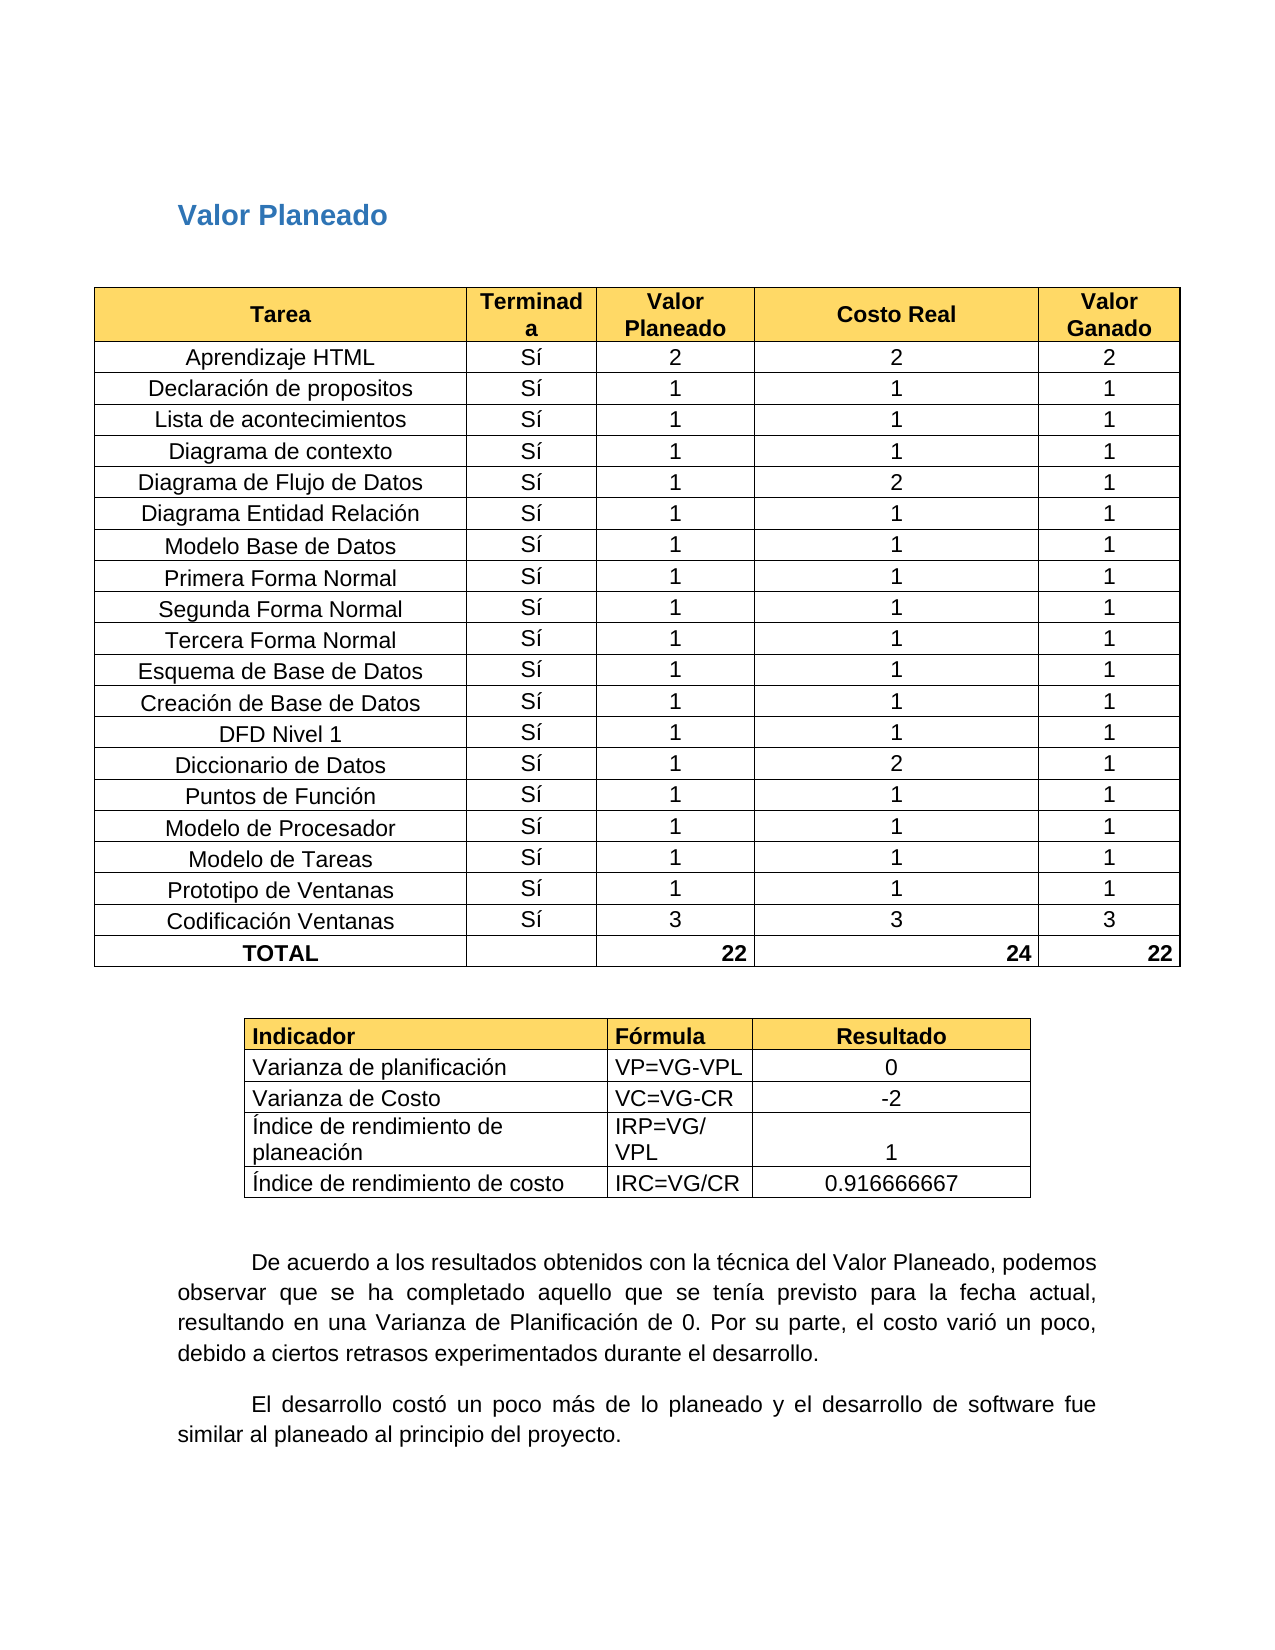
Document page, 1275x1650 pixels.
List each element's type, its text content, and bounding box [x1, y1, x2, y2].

table_cell DFD Nivel 1 [95, 717, 466, 747]
table_cell Sí [467, 873, 596, 903]
table_cell 2 [755, 467, 1038, 497]
table_cell Sí [467, 561, 596, 591]
text El desarrollo costó un poco más de lo planeado y el desarrollo de software fue similar al planeado al principio del proyecto. [177, 1391, 1098, 1447]
table_cell 1 [1039, 717, 1179, 747]
table_cell 22 [597, 936, 754, 966]
table_cell 1 [755, 623, 1038, 653]
table_cell Sí [467, 530, 596, 560]
table_header Indicador [245, 1019, 607, 1049]
table_cell 1 [755, 436, 1038, 466]
table_cell Varianza de planificación [245, 1050, 607, 1081]
table_cell 1 [1039, 530, 1179, 560]
table_cell 1 [597, 592, 754, 622]
table_cell Sí [467, 842, 596, 872]
table_cell 1 [597, 717, 754, 747]
table_cell 1 [755, 373, 1038, 403]
table_cell Prototipo de Ventanas [95, 873, 466, 903]
table_cell 1 [755, 405, 1038, 435]
table_header Tarea [95, 288, 466, 341]
table_cell Declaración de propositos [95, 373, 466, 403]
table_cell 1 [597, 373, 754, 403]
table_cell Lista de acontecimientos [95, 405, 466, 435]
table_cell 1 [1039, 811, 1179, 841]
table_cell 1 [597, 561, 754, 591]
table_cell 1 [597, 405, 754, 435]
table_header Terminada [467, 288, 596, 341]
table_cell Sí [467, 405, 596, 435]
table_cell Sí [467, 498, 596, 528]
table_cell 1 [1039, 623, 1179, 653]
table_cell 3 [597, 905, 754, 935]
table_cell Codificación Ventanas [95, 905, 466, 935]
table_cell Diagrama de contexto [95, 436, 466, 466]
table_cell 1 [1039, 842, 1179, 872]
table_cell 1 [755, 780, 1038, 810]
table_header Resultado [753, 1019, 1030, 1049]
table_cell Sí [467, 686, 596, 716]
table_cell [467, 936, 596, 966]
table_cell IRP=VG/VPL [608, 1113, 752, 1166]
table_cell 1 [755, 561, 1038, 591]
table_header Valor Planeado [597, 288, 754, 341]
table_cell Sí [467, 811, 596, 841]
table_cell Puntos de Función [95, 780, 466, 810]
table_cell Tercera Forma Normal [95, 623, 466, 653]
table_cell Sí [467, 623, 596, 653]
table_cell 2 [755, 748, 1038, 778]
table_cell 1 [1039, 561, 1179, 591]
table_cell Modelo de Procesador [95, 811, 466, 841]
table_cell 22 [1039, 936, 1179, 966]
table_cell 1 [753, 1113, 1030, 1166]
table_cell Sí [467, 655, 596, 685]
table_cell 2 [597, 342, 754, 372]
table_cell Sí [467, 905, 596, 935]
table_cell 1 [755, 686, 1038, 716]
table_cell 1 [597, 811, 754, 841]
table_cell 1 [597, 436, 754, 466]
table_cell Diccionario de Datos [95, 748, 466, 778]
table_cell Diagrama Entidad Relación [95, 498, 466, 528]
table_cell 1 [597, 686, 754, 716]
table_cell 1 [1039, 686, 1179, 716]
table_cell Sí [467, 748, 596, 778]
table_cell Índice de rendimiento de planeación [245, 1113, 607, 1166]
table_cell 1 [597, 873, 754, 903]
table_cell 3 [755, 905, 1038, 935]
table_cell 1 [1039, 655, 1179, 685]
text De acuerdo a los resultados obtenidos con la técnica del Valor Planeado, podemos observar que se ha completado aquello que se tenía previsto para la fecha actual, resultando en una Varianza de Planificación de 0. Por su parte, el costo varió un poco, debido a ciertos retrasos experimentados durante el desarrollo. [177, 1249, 1098, 1366]
table_cell 1 [1039, 498, 1179, 528]
table_cell VC=VG-CR [608, 1082, 752, 1112]
subtitle Valor Planeado [177, 198, 1098, 231]
table_cell Sí [467, 373, 596, 403]
table_cell 1 [597, 467, 754, 497]
table_cell 1 [1039, 873, 1179, 903]
table_cell 1 [1039, 467, 1179, 497]
table_cell 1 [755, 655, 1038, 685]
table_cell Sí [467, 717, 596, 747]
table_cell 1 [597, 748, 754, 778]
table_cell Sí [467, 780, 596, 810]
table_cell 1 [597, 780, 754, 810]
table_cell Sí [467, 436, 596, 466]
table_cell Diagrama de Flujo de Datos [95, 467, 466, 497]
table_cell 1 [755, 842, 1038, 872]
table_cell 1 [597, 842, 754, 872]
table_cell Sí [467, 592, 596, 622]
table_cell 1 [597, 530, 754, 560]
table_header Valor Ganado [1039, 288, 1179, 341]
table_cell Primera Forma Normal [95, 561, 466, 591]
table_cell 1 [755, 530, 1038, 560]
table_cell 1 [597, 498, 754, 528]
table_cell Aprendizaje HTML [95, 342, 466, 372]
table_cell 1 [755, 811, 1038, 841]
table_cell 2 [1039, 342, 1179, 372]
table_cell Segunda Forma Normal [95, 592, 466, 622]
table_cell Modelo de Tareas [95, 842, 466, 872]
table_cell 1 [755, 498, 1038, 528]
table_cell 1 [1039, 592, 1179, 622]
table_cell Índice de rendimiento de costo [245, 1167, 607, 1197]
table_cell 24 [755, 936, 1038, 966]
table_cell 0 [753, 1050, 1030, 1081]
table_cell 1 [755, 717, 1038, 747]
table_cell 1 [1039, 373, 1179, 403]
table_cell TOTAL [95, 936, 466, 966]
table_cell Sí [467, 467, 596, 497]
table_cell -2 [753, 1082, 1030, 1112]
table_cell 1 [597, 623, 754, 653]
table_header Fórmula [608, 1019, 752, 1049]
table_cell Creación de Base de Datos [95, 686, 466, 716]
table_cell 0.916666667 [753, 1167, 1030, 1197]
table_cell 1 [1039, 748, 1179, 778]
table_cell VP=VG-VPL [608, 1050, 752, 1081]
table_cell 3 [1039, 905, 1179, 935]
table_cell 1 [1039, 436, 1179, 466]
table_cell 1 [597, 655, 754, 685]
table_cell 1 [1039, 780, 1179, 810]
table_cell 1 [1039, 405, 1179, 435]
table_cell Varianza de Costo [245, 1082, 607, 1112]
table_header Costo Real [755, 288, 1038, 341]
table_cell 1 [755, 592, 1038, 622]
table_cell 1 [755, 873, 1038, 903]
table_cell Modelo Base de Datos [95, 530, 466, 560]
table_cell 2 [755, 342, 1038, 372]
table_cell Sí [467, 342, 596, 372]
table_cell Esquema de Base de Datos [95, 655, 466, 685]
table_cell IRC=VG/CR [608, 1167, 752, 1197]
